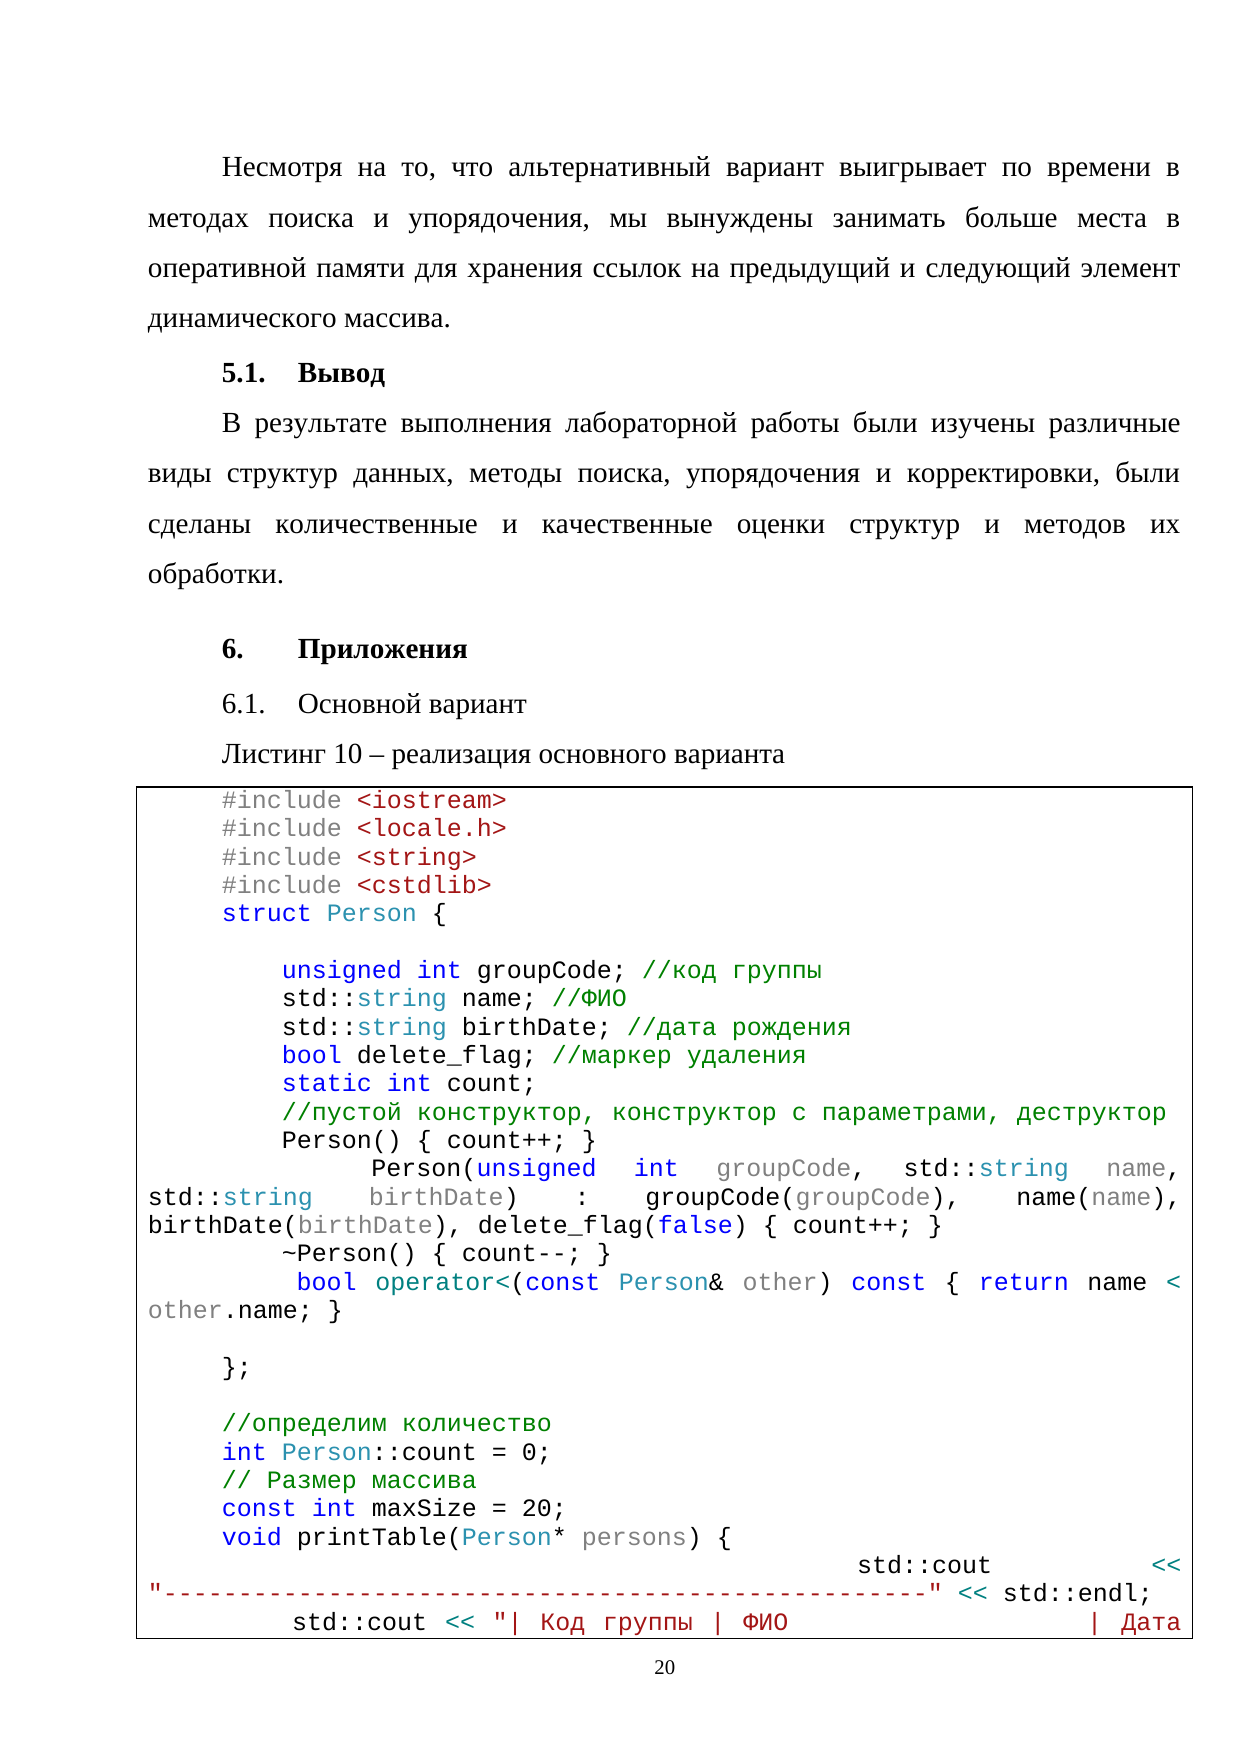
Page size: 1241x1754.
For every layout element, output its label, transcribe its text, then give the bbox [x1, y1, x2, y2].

text В результате выполнения лабораторной работы были изучены различные виды структур данных, методы поиска, упорядочения и корректировки, были сделаны количественные и качественные оценки структур и методов их обработки. [148, 405, 1181, 589]
subtitle Вывод [148, 355, 1181, 388]
subtitle Приложения [148, 631, 1181, 665]
subtitle Основной вариант [148, 686, 1181, 719]
text Листинг 10 – реализация основного варианта [148, 736, 1181, 770]
text Несмотря на то, что альтернативный вариант выигрывает по времени в методах поиска и упорядочения, мы вынуждены занимать больше места в оперативной памяти для хранения ссылок на предыдущий и следующий элемент динамического массива. [148, 149, 1181, 334]
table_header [137, 788, 1192, 1637]
